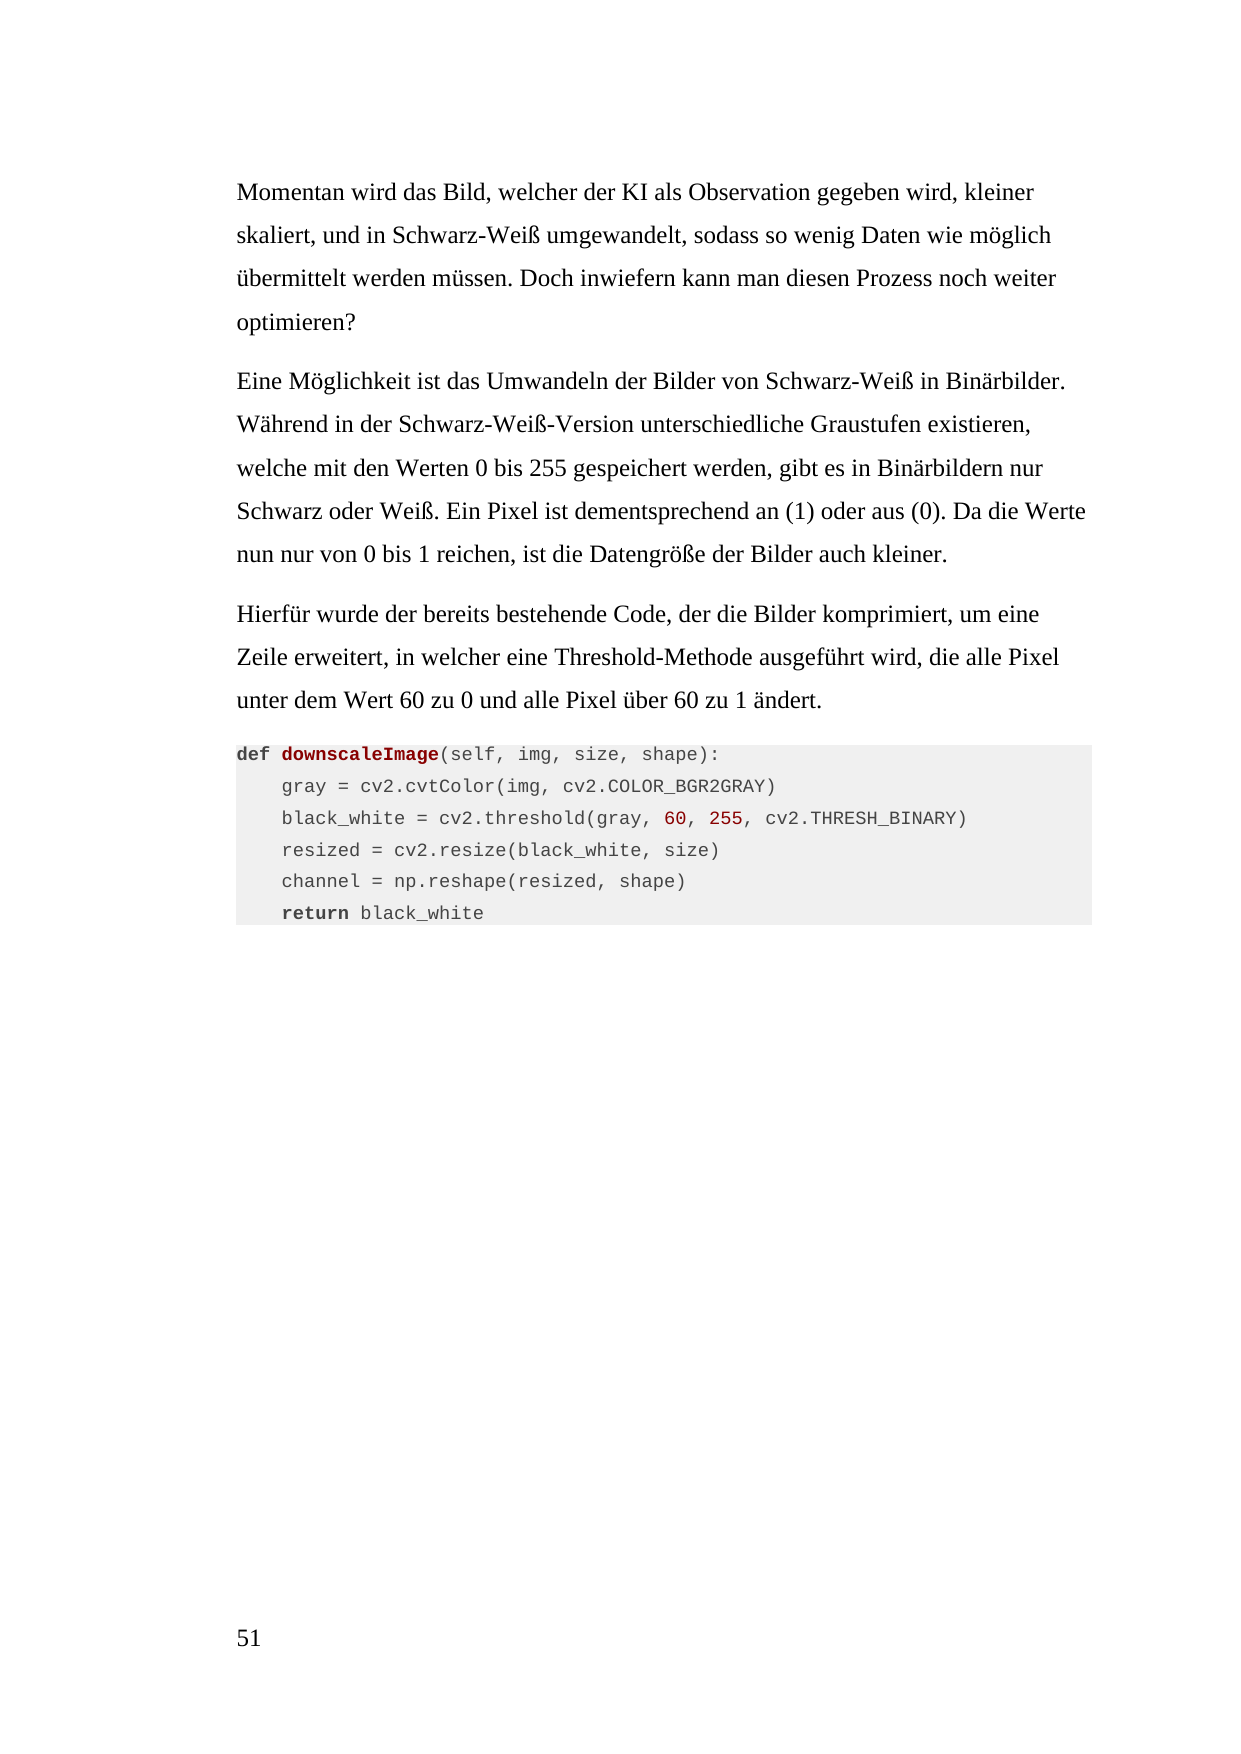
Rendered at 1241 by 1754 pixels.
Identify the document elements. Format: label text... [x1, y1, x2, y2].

text Eine Möglichkeit ist das Umwandeln der Bilder von Schwarz-Weiß in Binärbilder. Während in der Schwarz-Weiß-Version unterschiedliche Graustufen existieren, welche mit den Werten 0 bis 255 gespeichert werden, gibt es in Binärbildern nur Schwarz oder Weiß. Ein Pixel ist dementsprechend an (1) oder aus (0). Da die Werte nun nur von 0 bis 1 reichen, ist die Datengröße der Bilder auch kleiner. [236, 366, 1092, 568]
text Momentan wird das Bild, welcher der KI als Observation gegeben wird, kleiner skaliert, und in Schwarz-Weiß umgewandelt, sodass so wenig Daten wie möglich übermittelt werden müssen. Doch inwiefern kann man diesen Prozess noch weiter optimieren? [236, 177, 1092, 335]
text def downscaleImage(self, img, size, shape): gray = cv2.cvtColor(img, cv2.COLOR_BGR2GRAY) black_white = cv2.threshold(gray, 60, 255, cv2.THRESH_BINARY) resized = cv2.resize(black_white, size) channel = np.reshape(resized, shape) return black_white [236, 745, 1092, 925]
text Hierfür wurde der bereits bestehende Code, der die Bilder komprimiert, um eine Zeile erweitert, in welcher eine Threshold-Methode ausgeführt wird, die alle Pixel unter dem Wert 60 zu 0 und alle Pixel über 60 zu 1 ändert. [236, 599, 1092, 714]
